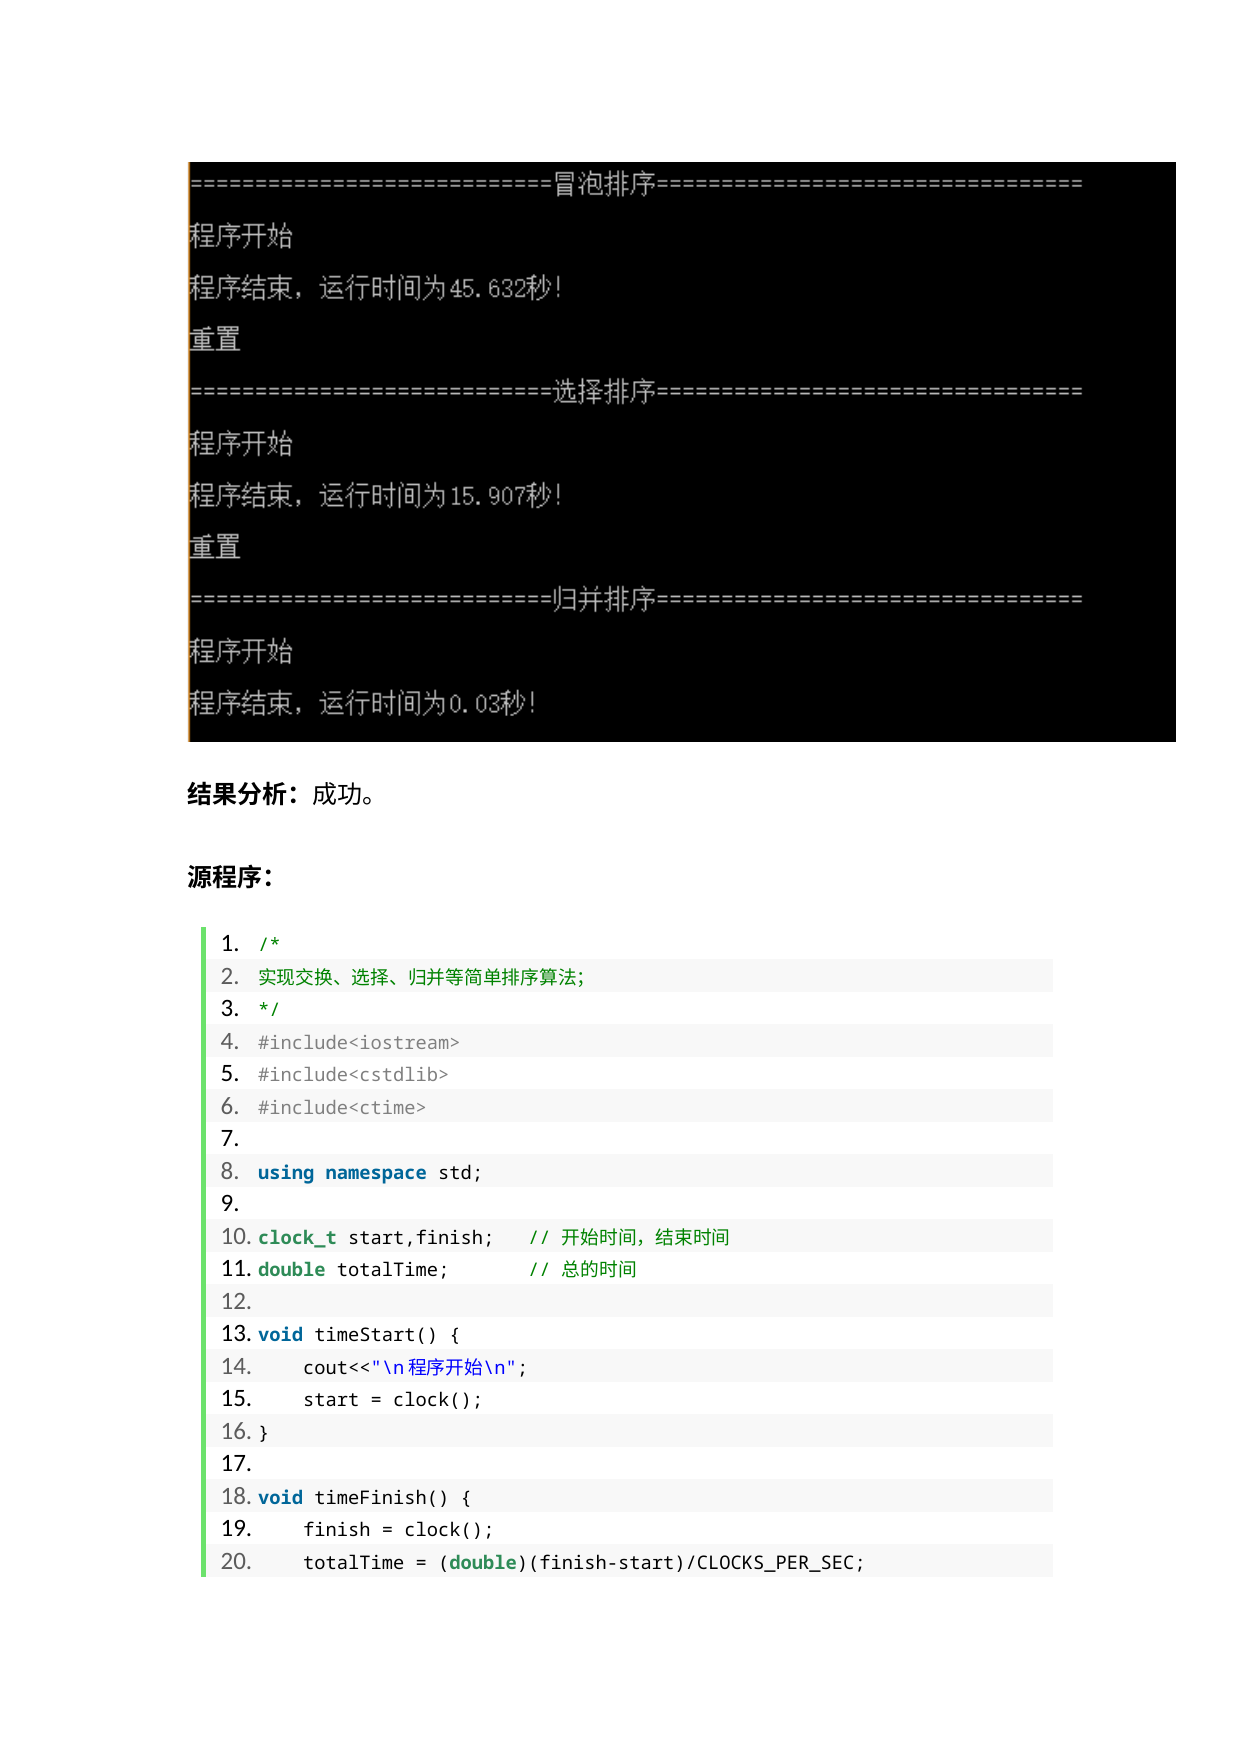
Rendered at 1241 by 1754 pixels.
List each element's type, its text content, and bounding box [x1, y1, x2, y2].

list cout<<"\n程序开始\n"; [206, 1349, 1053, 1382]
list #include<cstdlib> [206, 1057, 1053, 1089]
list /* [206, 927, 1053, 959]
picture [187, 162, 1176, 742]
list #include<ctime> [206, 1089, 1053, 1122]
list } [206, 1414, 1053, 1447]
list totalTime = (double)(finish-start)/CLOCKS_PER_SEC; [206, 1544, 1053, 1577]
list void timeStart() { [206, 1317, 1053, 1349]
list */ [206, 992, 1053, 1024]
list finish = clock(); [206, 1512, 1053, 1544]
list clock_t start,finish; // 开始时间，结束时间 [206, 1219, 1053, 1252]
list #include<iostream> [206, 1024, 1053, 1057]
list using namespace std; [206, 1154, 1053, 1187]
list 实现交换、选择、归并等简单排序算法； [206, 959, 1053, 992]
text 结果分析：成功。 [187, 760, 1053, 825]
text 源程序： [187, 843, 1053, 908]
list double totalTime; // 总的时间 [206, 1252, 1053, 1284]
list start = clock(); [206, 1382, 1053, 1414]
list void timeFinish() { [206, 1479, 1053, 1512]
